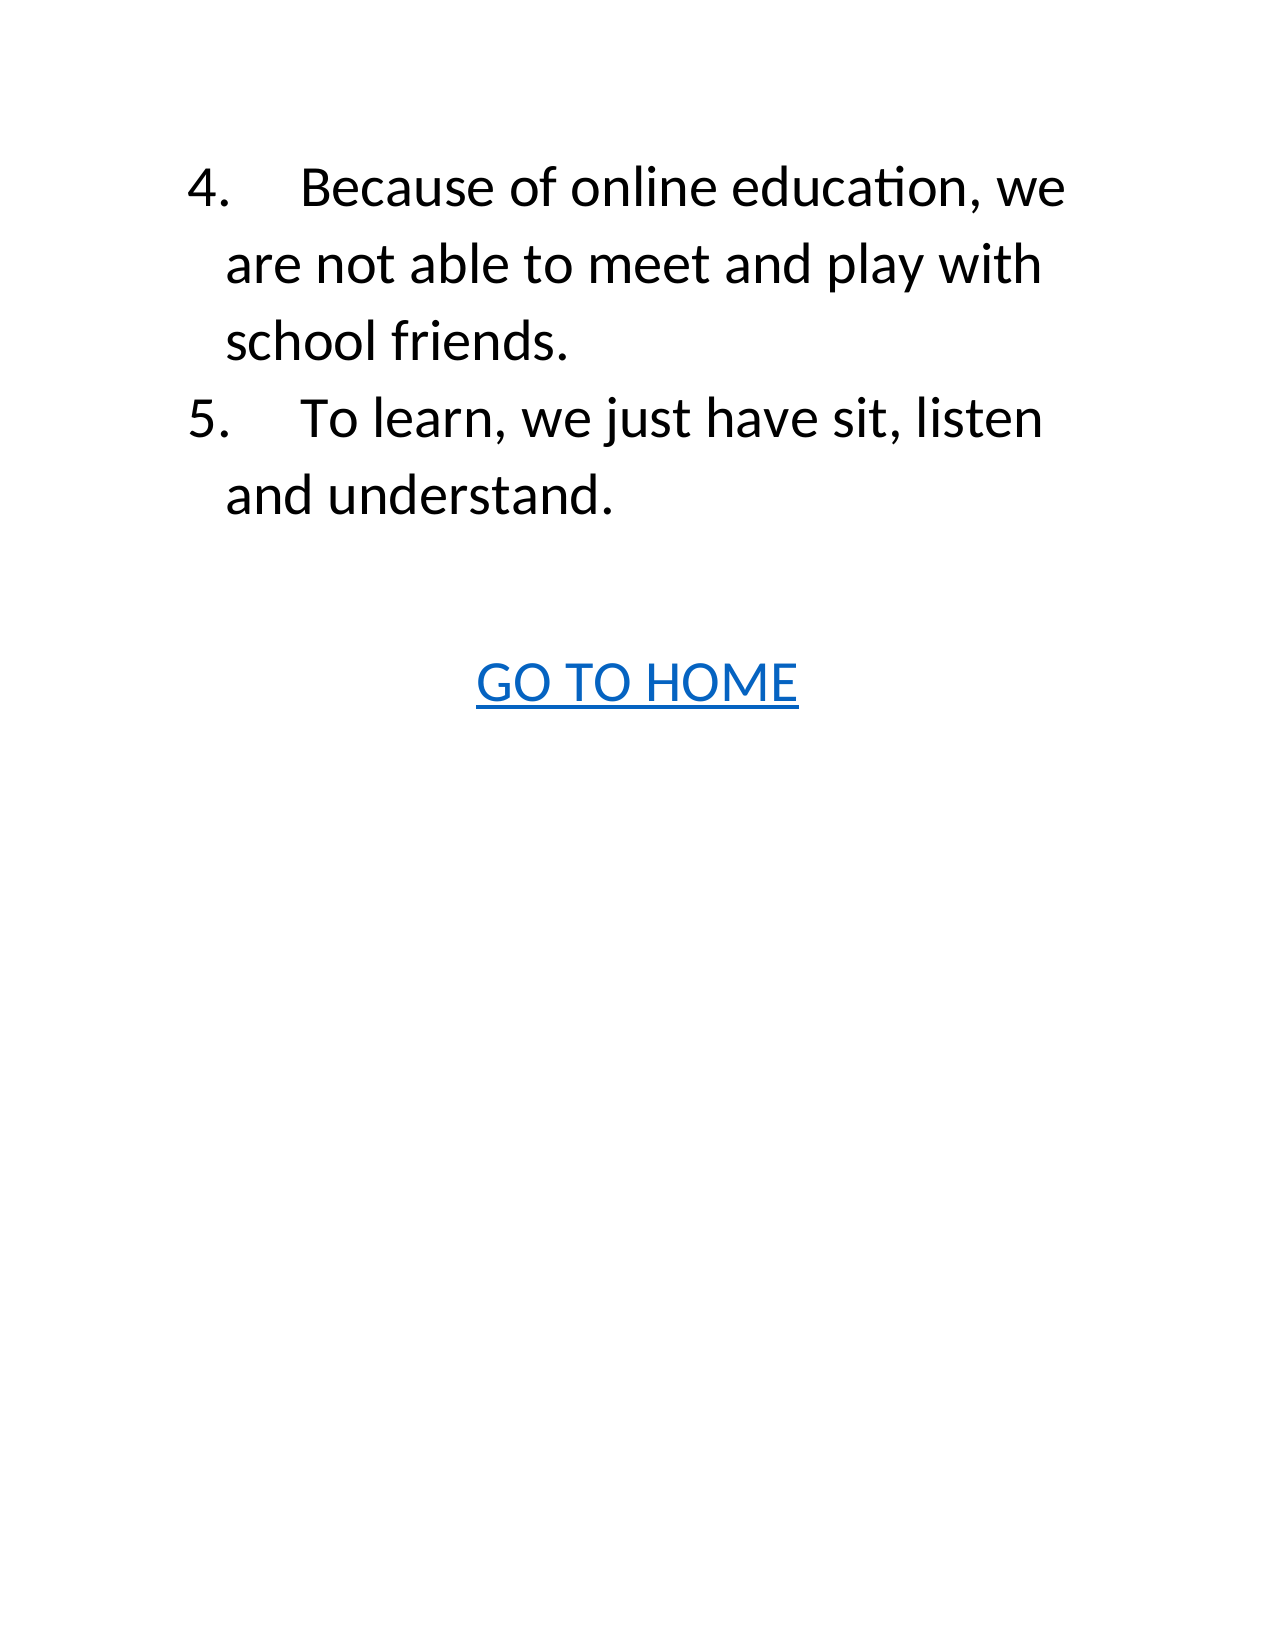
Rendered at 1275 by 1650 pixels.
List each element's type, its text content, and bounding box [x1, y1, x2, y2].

list Because of online education, we are not able to meet and play with school friends. [187, 150, 1125, 375]
list To learn, we just have sit, listen and understand. [187, 381, 1125, 529]
text GO TO HOME [150, 644, 1125, 716]
